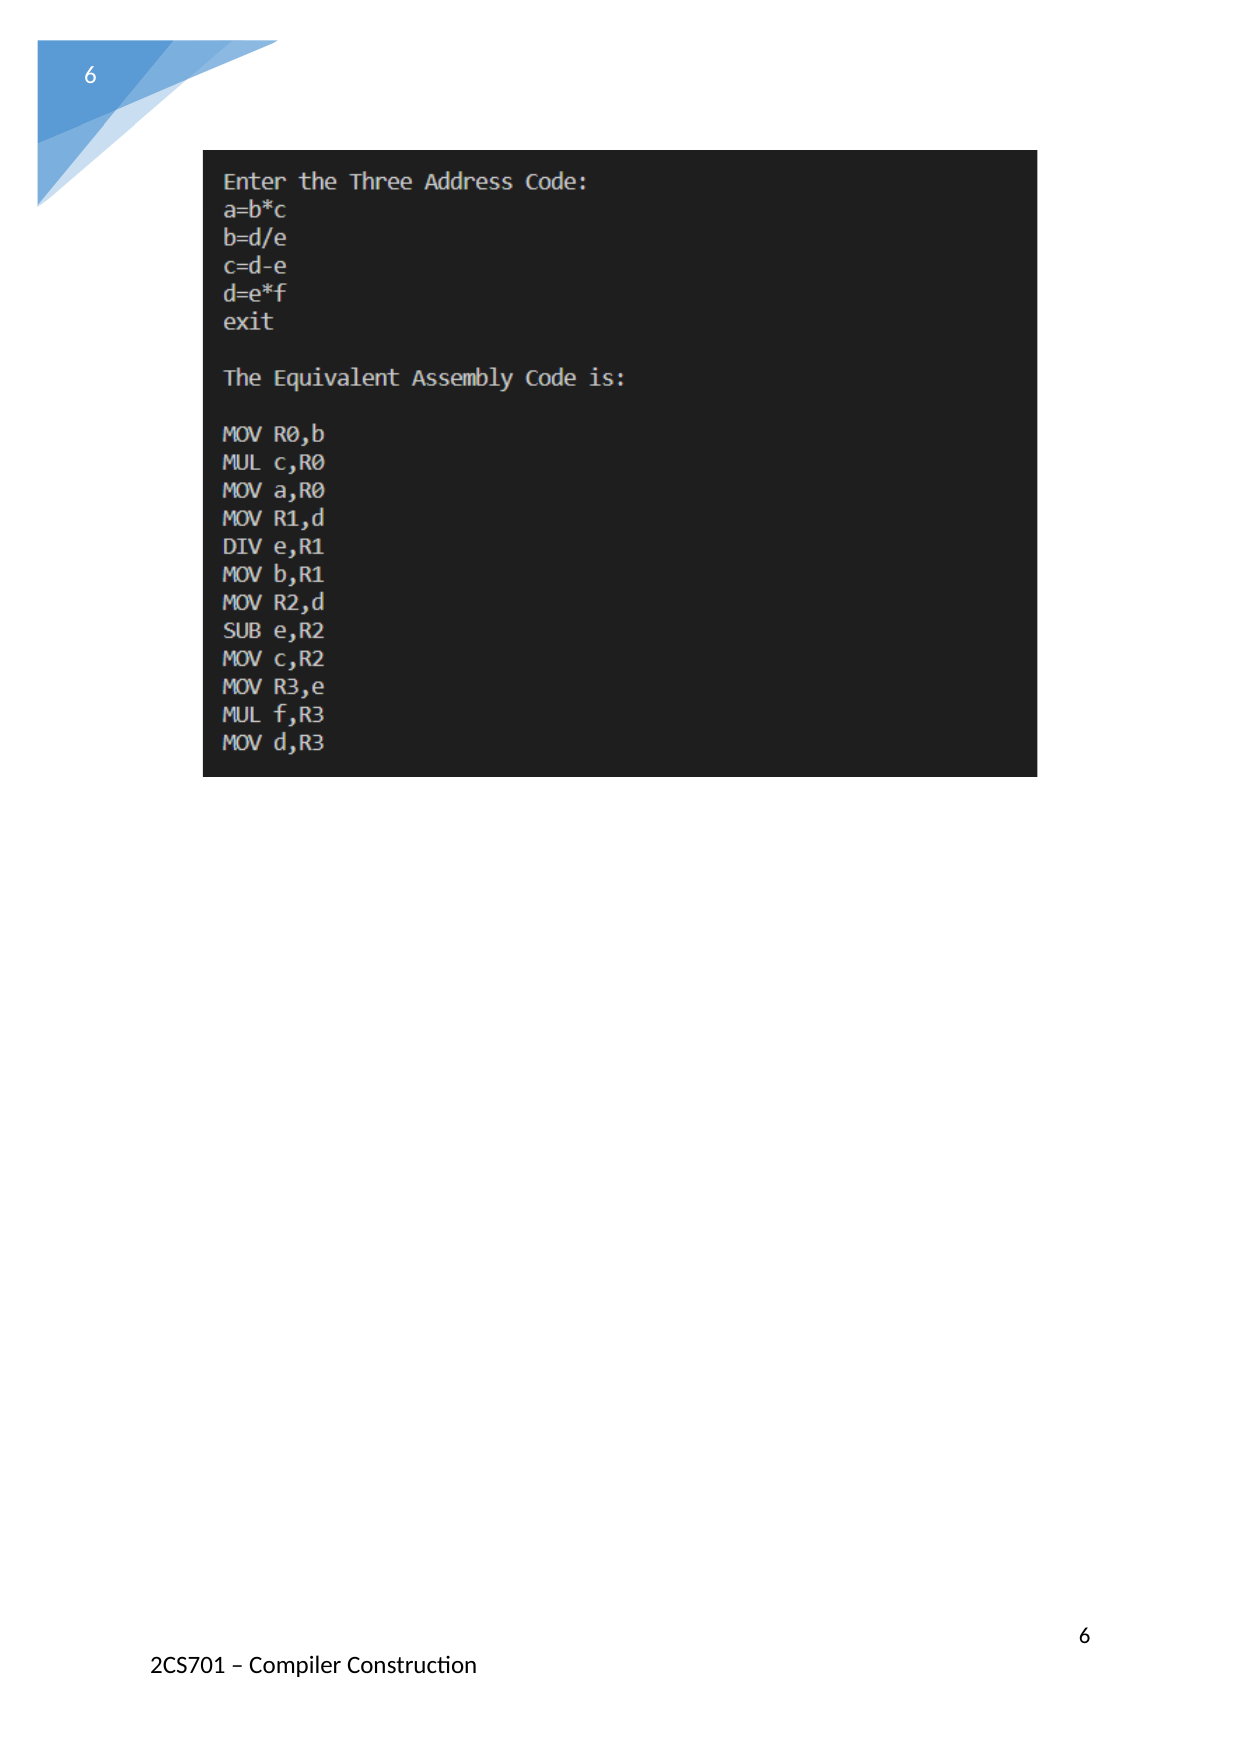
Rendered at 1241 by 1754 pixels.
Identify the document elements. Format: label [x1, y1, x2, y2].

picture [37, 40, 1038, 777]
